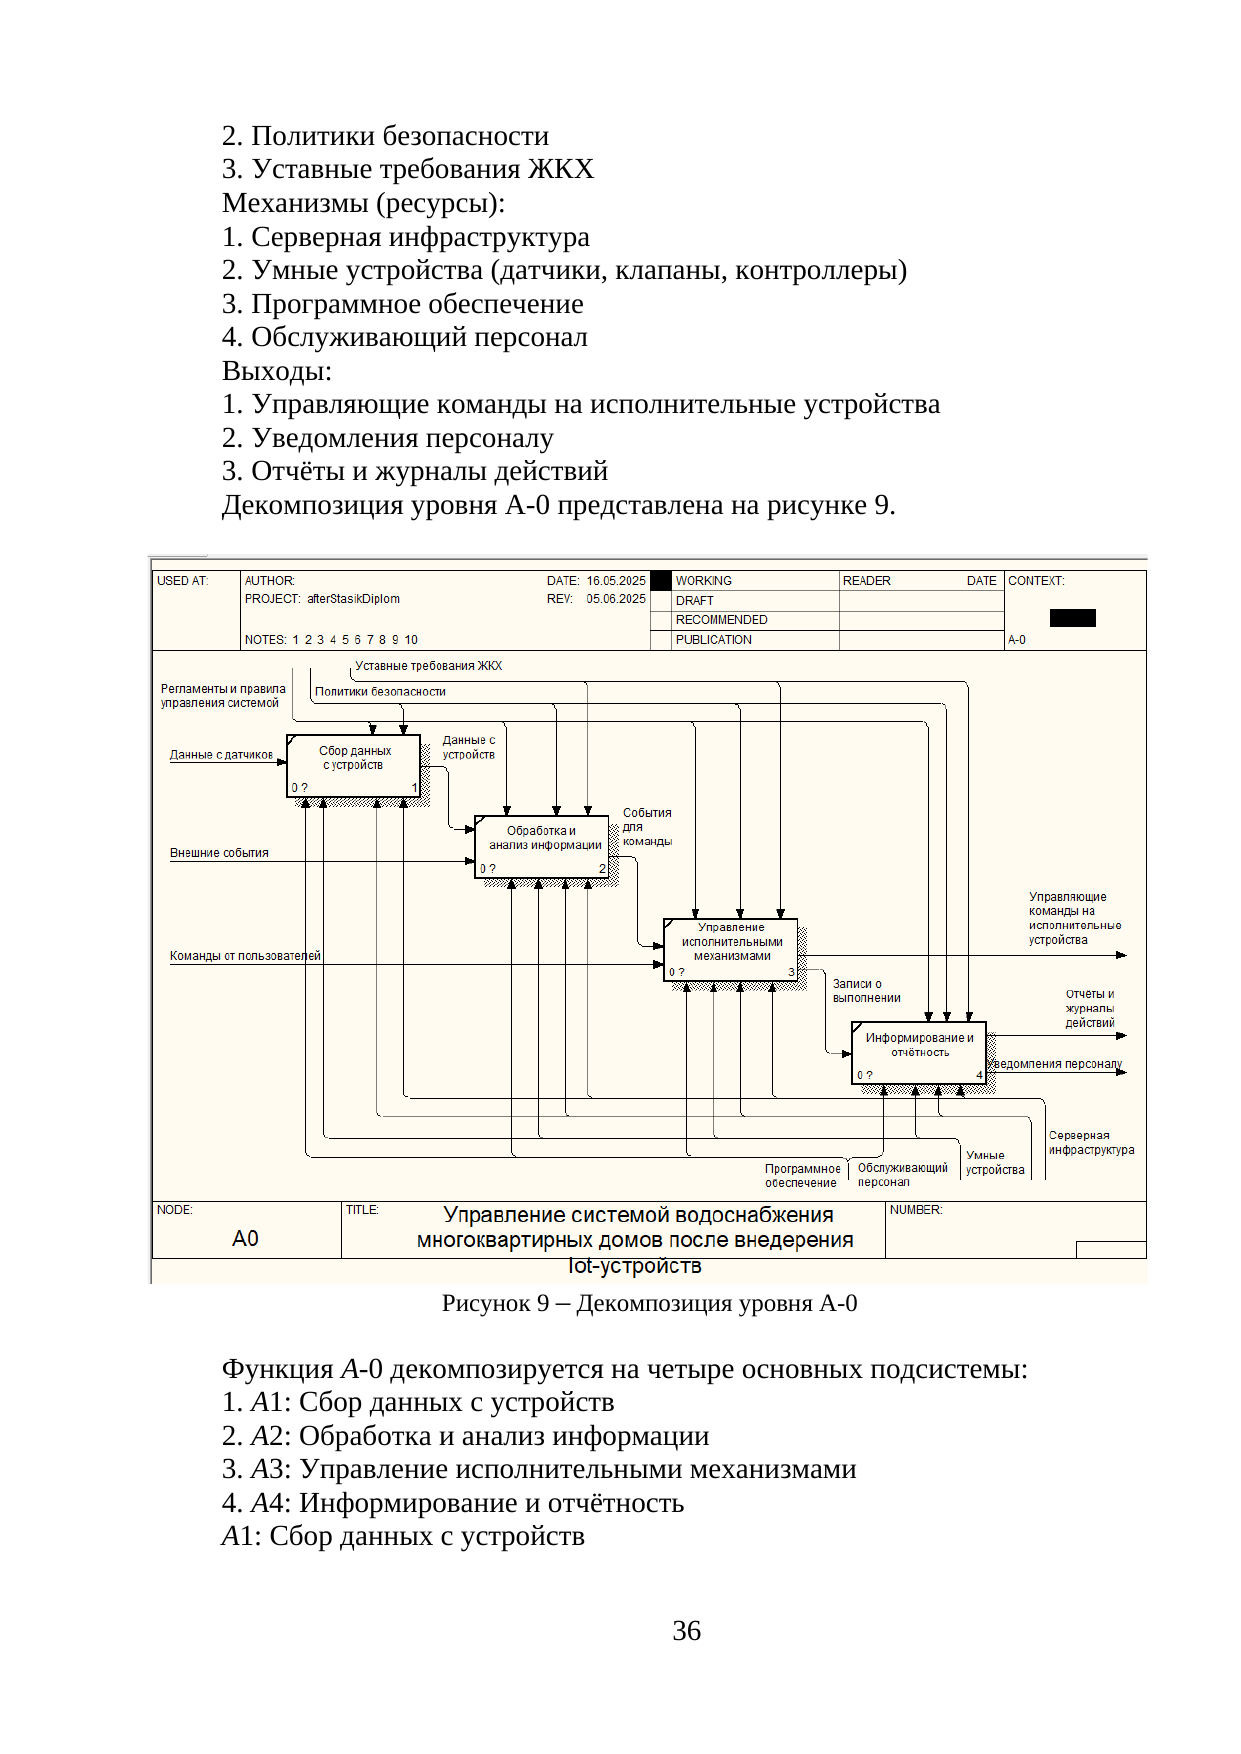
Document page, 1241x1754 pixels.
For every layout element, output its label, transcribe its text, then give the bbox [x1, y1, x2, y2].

list Уведомления персоналу [148, 420, 1152, 453]
list Обслуживающий персонал [148, 319, 1152, 353]
list Серверная инфраструктура [148, 219, 1152, 252]
list Отчёты и журналы действий [148, 453, 1152, 487]
text Механизмы (ресурсы): [148, 185, 1152, 219]
list A2: Обработка и анализ информации [148, 1418, 1152, 1451]
text A1: Сбор данных с устройств [148, 1518, 1152, 1552]
list Управляющие команды на исполнительные устройства [148, 386, 1152, 420]
text Рисунок 9 – Декомпозиция уровня А-0 [148, 1284, 1152, 1317]
text Выходы: [148, 353, 1152, 386]
list A3: Управление исполнительными механизмами [148, 1451, 1152, 1485]
text Декомпозиция уровня А-0 представлена на рисунке 9. [148, 487, 1152, 521]
picture [147, 554, 1148, 1284]
list A4: Информирование и отчётность [148, 1485, 1152, 1518]
list Политики безопасности [148, 118, 1152, 152]
list Уставные требования ЖКХ [148, 152, 1152, 185]
text Функция A-0 декомпозируется на четыре основных подсистемы: [148, 1351, 1152, 1384]
list Умные устройства (датчики, клапаны, контроллеры) [148, 252, 1152, 286]
list Программное обеспечение [148, 286, 1152, 319]
list A1: Сбор данных с устройств [148, 1384, 1152, 1418]
